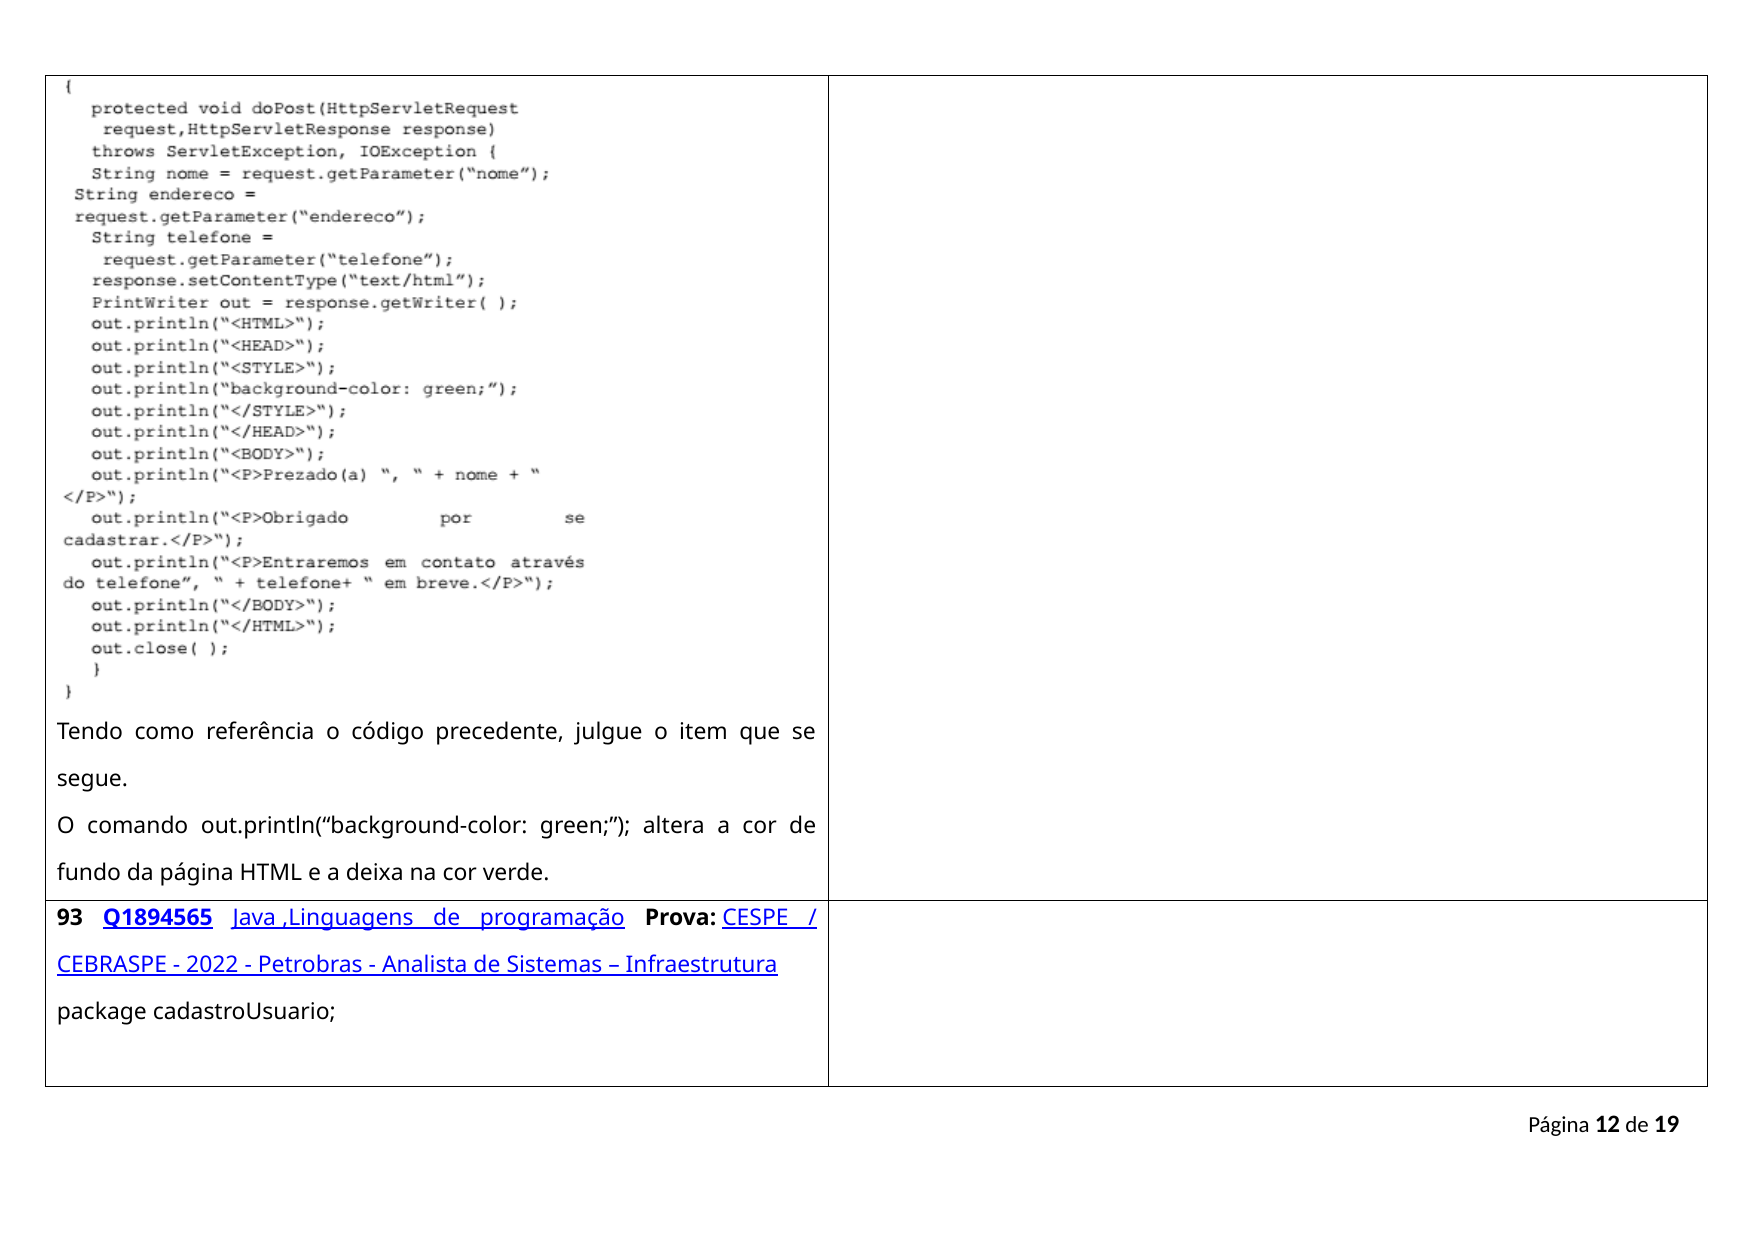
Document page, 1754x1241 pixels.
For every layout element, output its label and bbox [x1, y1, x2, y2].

picture [56, 76, 608, 701]
table_cell [46, 901, 828, 1086]
table_cell [46, 76, 828, 900]
table_cell [829, 76, 1707, 900]
table_cell [829, 901, 1707, 1086]
